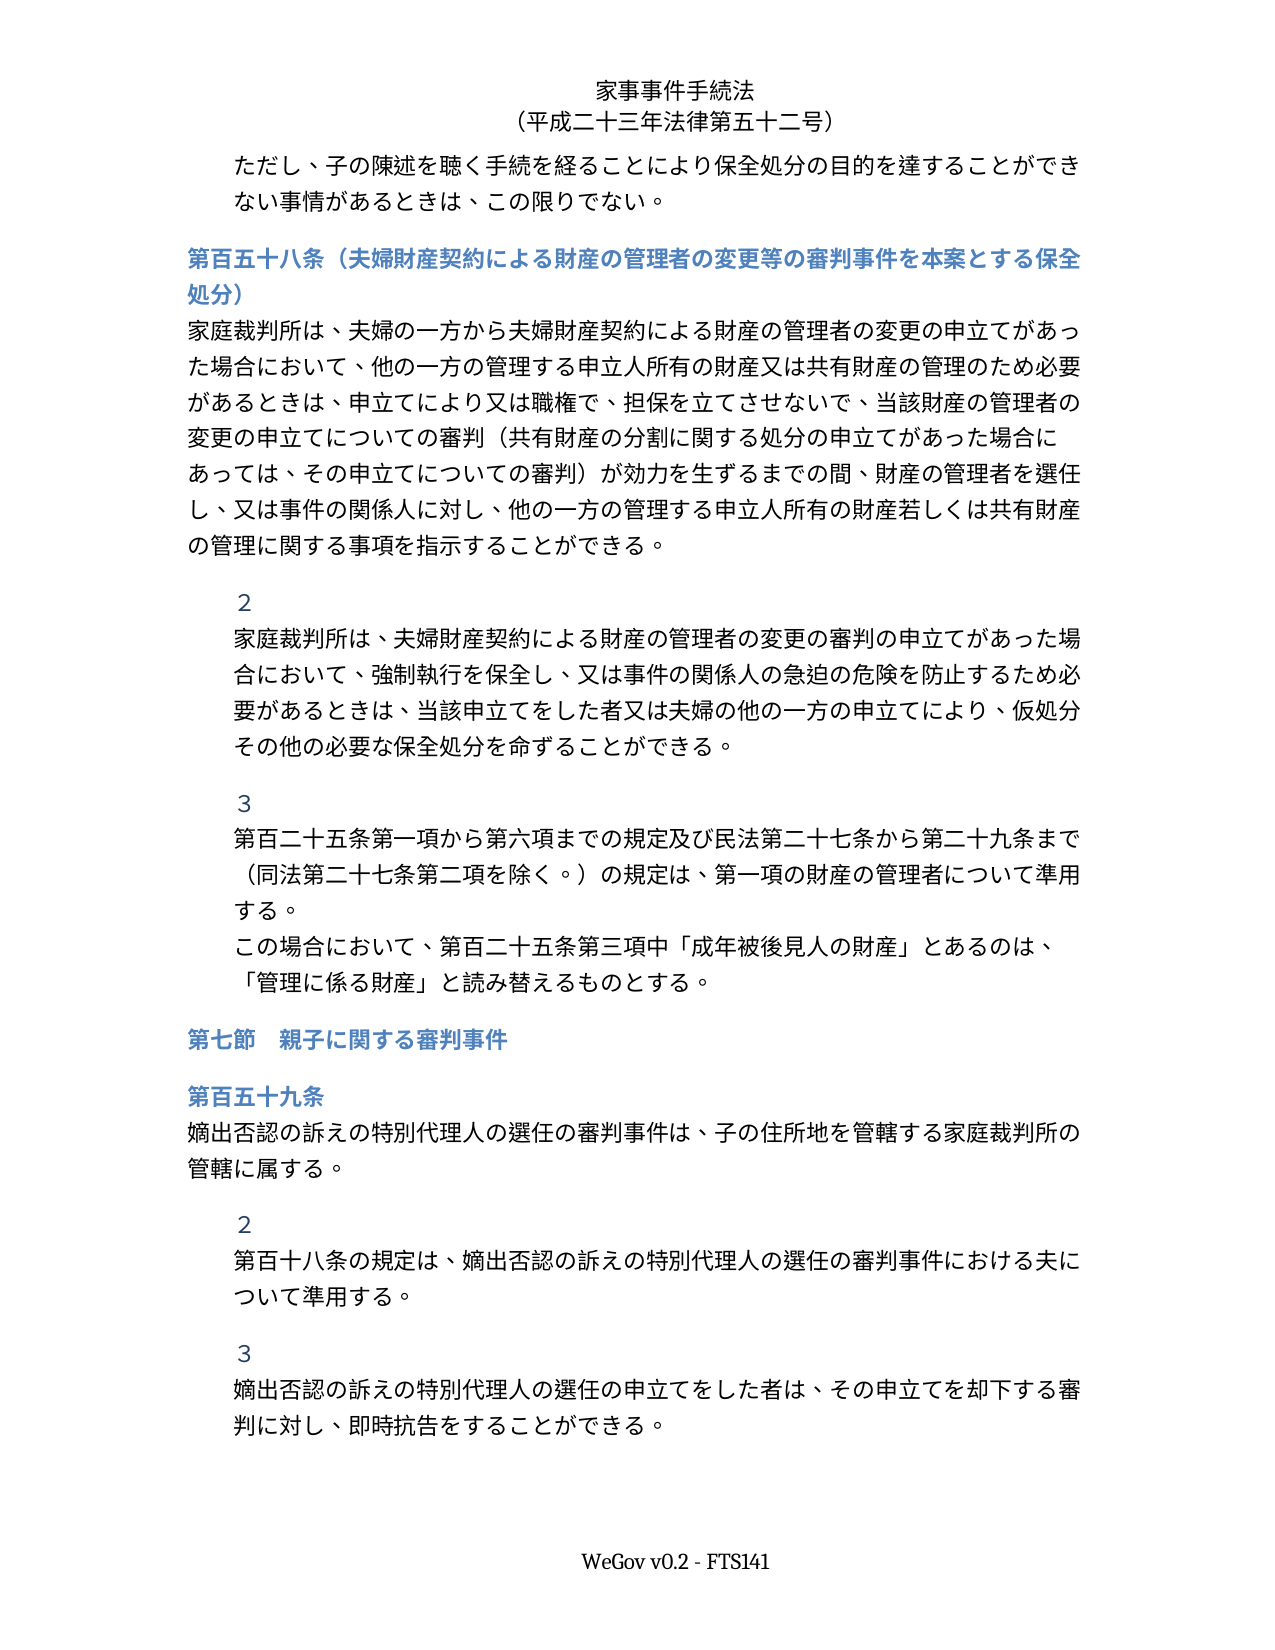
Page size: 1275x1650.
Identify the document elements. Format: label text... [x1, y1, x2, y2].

text 第百十八条の規定は、嫡出否認の訴えの特別代理人の選任の審判事件における夫について準用する。 [233, 1245, 1087, 1312]
text 第百二十五条第一項から第六項までの規定及び民法第二十七条から第二十九条まで（同法第二十七条第二項を除く。）の規定は、第一項の財産の管理者について準用する。 この場合において、第百二十五条第三項中「成年被後見人の財産」とあるのは、「管理に係る財産」と読み替えるものとする。 [233, 823, 1087, 998]
subtitle ２ [233, 587, 1087, 618]
subtitle 第百五十九条 [187, 1081, 1087, 1112]
subtitle ３ [233, 1338, 1087, 1369]
text 嫡出否認の訴えの特別代理人の選任の申立てをした者は、その申立てを却下する審判に対し、即時抗告をすることができる。 [233, 1374, 1087, 1441]
text 家庭裁判所は、夫婦財産契約による財産の管理者の変更の審判の申立てがあった場合において、強制執行を保全し、又は事件の関係人の急迫の危険を防止するため必要があるときは、当該申立てをした者又は夫婦の他の一方の申立てにより、仮処分その他の必要な保全処分を命ずることができる。 [233, 623, 1087, 762]
text 家庭裁判所は、夫婦の一方から夫婦財産契約による財産の管理者の変更の申立てがあった場合において、他の一方の管理する申立人所有の財産又は共有財産の管理のため必要があるときは、申立てにより又は職権で、担保を立てさせないで、当該財産の管理者の変更の申立てについての審判（共有財産の分割に関する処分の申立てがあった場合にあっては、その申立てについての審判）が効力を生ずるまでの間、財産の管理者を選任し、又は事件の関係人に対し、他の一方の管理する申立人所有の財産若しくは共有財産の管理に関する事項を指示することができる。 [187, 314, 1087, 561]
text 嫡出否認の訴えの特別代理人の選任の審判事件は、子の住所地を管轄する家庭裁判所の管轄に属する。 [187, 1117, 1087, 1184]
subtitle ３ [233, 787, 1087, 819]
subtitle ２ [233, 1209, 1087, 1241]
subtitle 第百五十八条（夫婦財産契約による財産の管理者の変更等の審判事件を本案とする保全処分） [187, 243, 1087, 310]
subtitle 第七節 親子に関する審判事件 [187, 1024, 1087, 1055]
